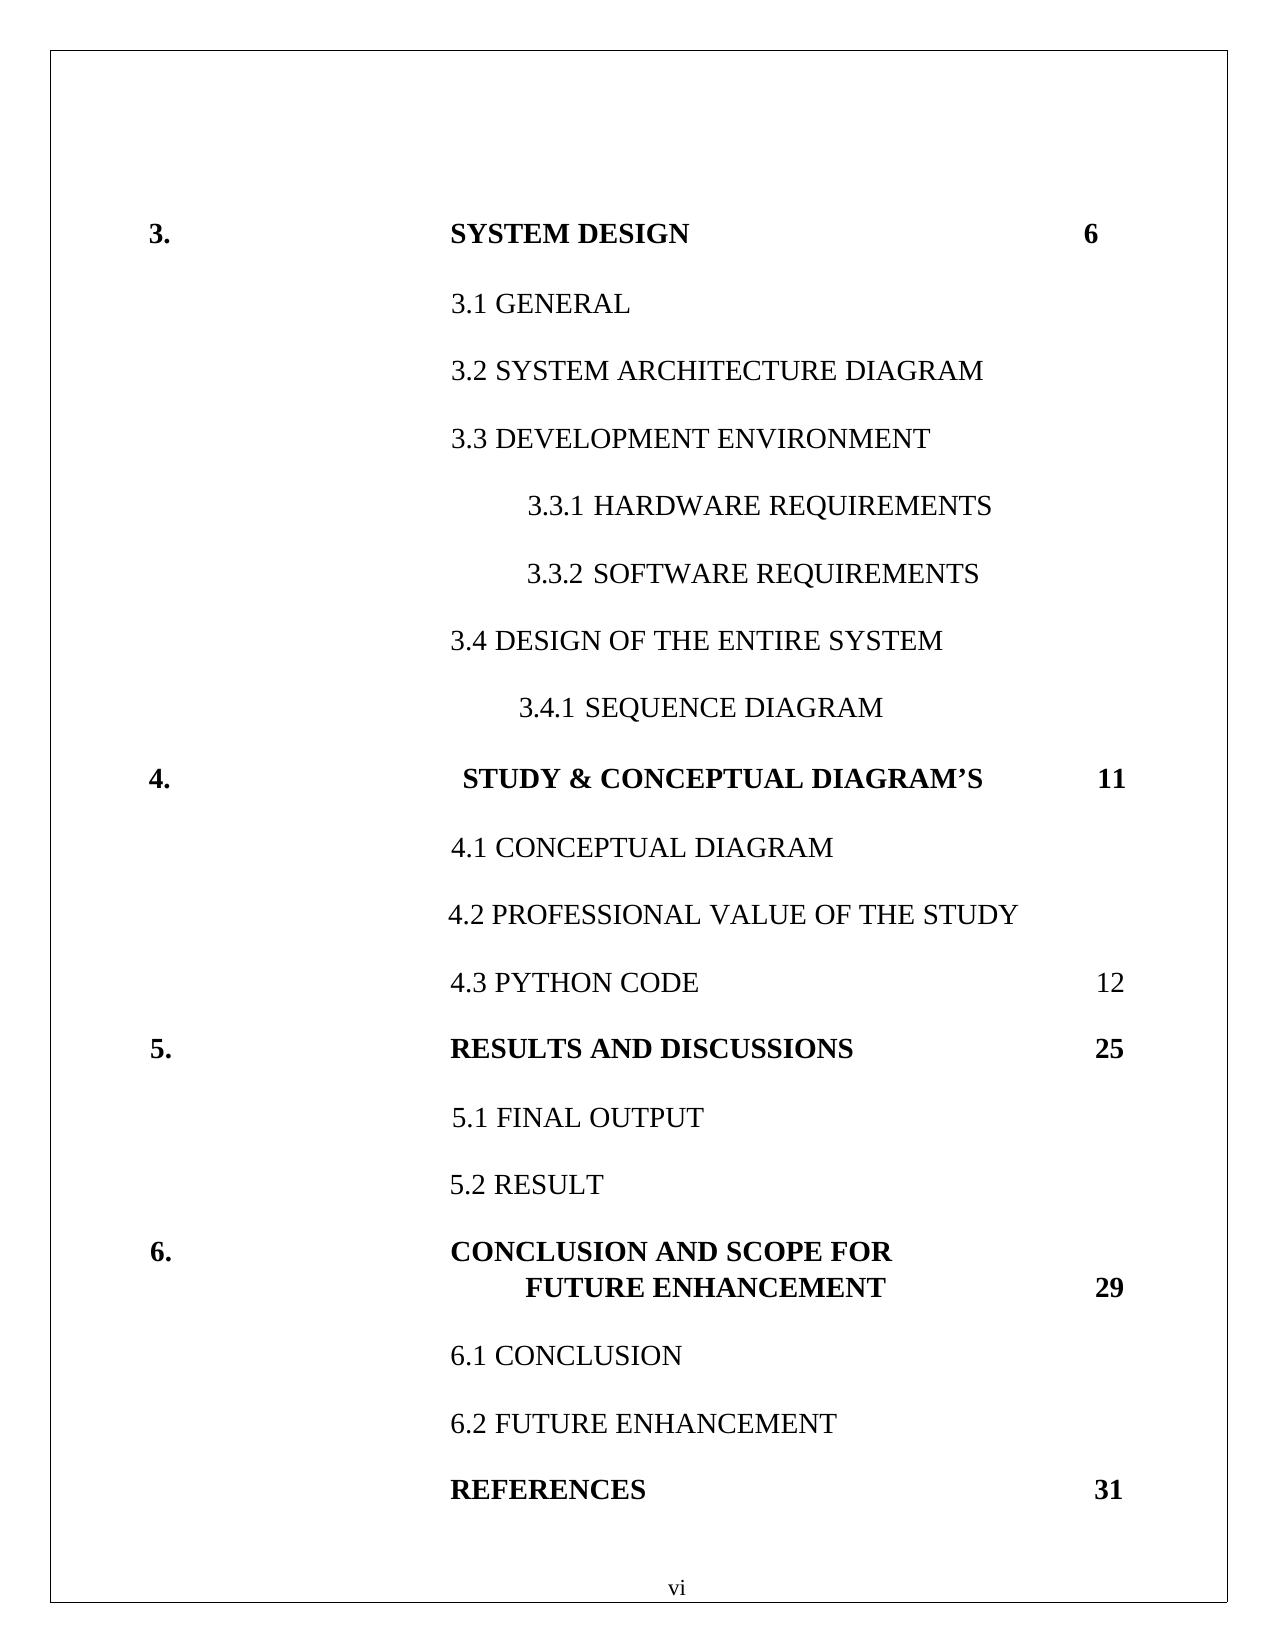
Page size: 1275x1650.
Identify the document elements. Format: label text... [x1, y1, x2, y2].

list RESULT [449, 1167, 1214, 1201]
list GENERAL [451, 286, 1214, 319]
subtitle RESULTS AND DISCUSSIONS 25 [150, 1031, 1214, 1064]
list HARDWARE REQUIREMENTS [527, 488, 1214, 522]
list FUTURE ENHANCEMENT [450, 1406, 1214, 1439]
list SYSTEM ARCHITECTURE DIAGRAM [451, 353, 1214, 387]
list DEVELOPMENT ENVIRONMENT [451, 421, 1214, 454]
list CONCEPTUAL DIAGRAM [451, 830, 1214, 863]
list DESIGN OF THE ENTIRE SYSTEM [450, 623, 1214, 657]
list CONCLUSION [450, 1338, 1214, 1371]
subtitle REFERENCES 31 [450, 1472, 1214, 1506]
subtitle STUDY & CONCEPTUAL DIAGRAM’S 11 [148, 761, 1214, 794]
list SOFTWARE REQUIREMENTS [527, 556, 1214, 589]
text FUTURE ENHANCEMENT 29 [525, 1270, 1214, 1304]
list SEQUENCE DIAGRAM [518, 690, 1214, 724]
subtitle SYSTEM DESIGN 6 [148, 217, 1214, 250]
list FINAL OUTPUT [452, 1100, 1214, 1133]
subtitle CONCLUSION AND SCOPE FOR [150, 1234, 1214, 1268]
list PROFESSIONAL VALUE OF THE STUDY [448, 897, 1214, 931]
list PYTHON CODE 12 [450, 965, 1214, 998]
